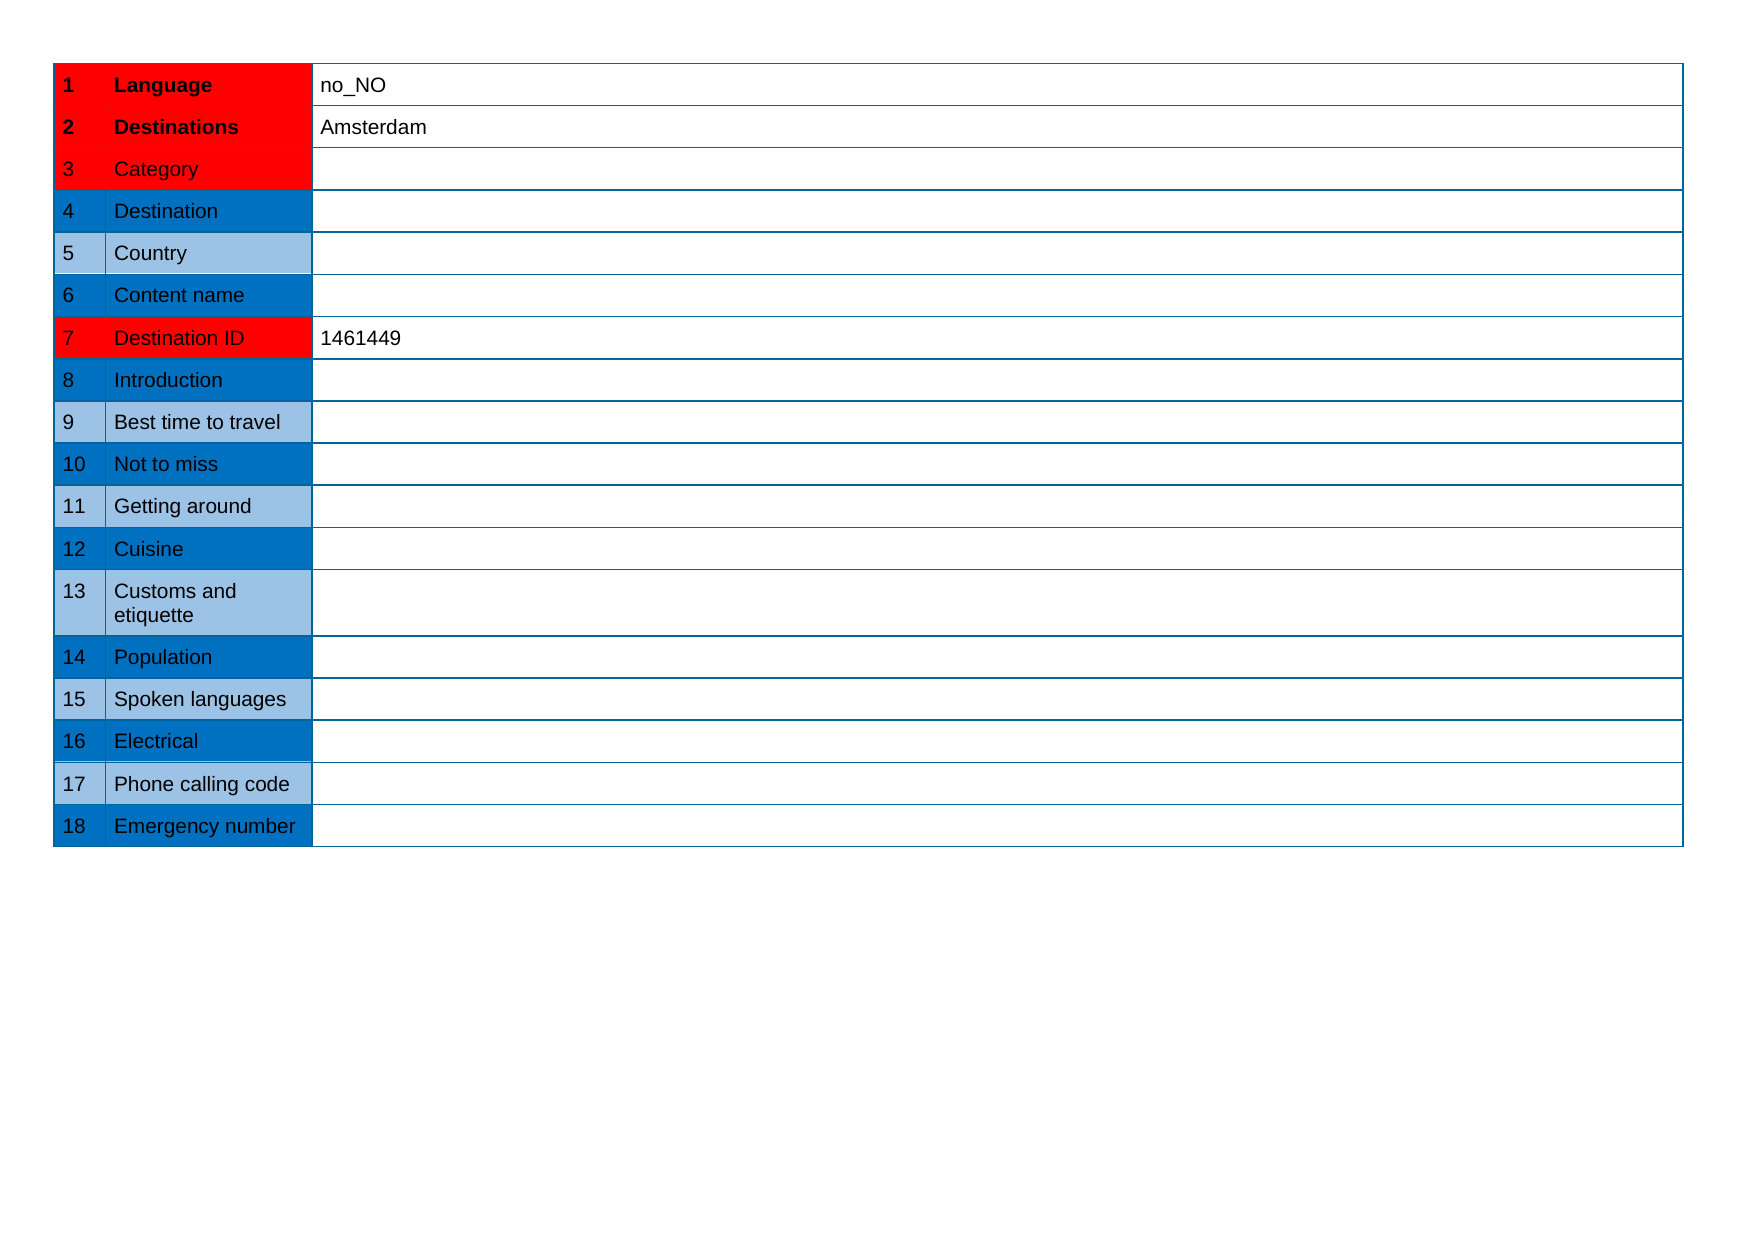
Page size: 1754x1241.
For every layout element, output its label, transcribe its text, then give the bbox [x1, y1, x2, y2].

table_cell 11 [55, 486, 105, 527]
table_cell 12 [55, 528, 105, 569]
table_cell 8 [55, 360, 105, 400]
table_cell [313, 402, 1682, 442]
table_cell [313, 637, 1682, 677]
table_cell Phone calling code [106, 763, 311, 804]
table_cell Category [106, 148, 311, 189]
table_cell [313, 763, 1682, 804]
table_cell 13 [55, 570, 105, 635]
table_cell 2 [55, 106, 105, 147]
table_header 1 [55, 64, 105, 105]
table_cell Population [106, 637, 311, 677]
table_cell 14 [55, 637, 105, 677]
table_cell 4 [55, 191, 105, 231]
table_cell [313, 148, 1682, 189]
table_cell 18 [55, 805, 105, 846]
table_cell Destination [106, 191, 311, 231]
table_cell [313, 528, 1682, 569]
table_cell 5 [55, 233, 105, 273]
table_cell [313, 444, 1682, 484]
table_cell Best time to travel [106, 402, 311, 442]
table_cell 15 [55, 679, 105, 719]
table_cell Customs and etiquette [106, 570, 311, 635]
table_header no_NO [313, 64, 1682, 105]
table_cell 7 [55, 317, 105, 358]
table_cell Not to miss [106, 444, 311, 484]
table_cell Destination ID [106, 317, 311, 358]
table_cell Amsterdam [313, 106, 1682, 147]
table_cell [313, 233, 1682, 273]
table_cell [313, 191, 1682, 231]
table_cell [313, 360, 1682, 400]
table_cell Country [106, 233, 311, 273]
table_cell Introduction [106, 360, 311, 400]
table_cell Getting around [106, 486, 311, 527]
table_header Language [106, 64, 311, 105]
table_cell 1461449 [313, 317, 1682, 358]
table_cell [313, 275, 1682, 316]
table_cell [313, 570, 1682, 635]
table_cell Cuisine [106, 528, 311, 569]
table_cell [313, 721, 1682, 761]
table_cell Electrical [106, 721, 311, 761]
table_cell Destinations [106, 106, 311, 147]
table_cell 10 [55, 444, 105, 484]
table_cell [313, 679, 1682, 719]
table_cell 6 [55, 275, 105, 316]
table_cell 9 [55, 402, 105, 442]
table_cell 17 [55, 763, 105, 804]
table_cell [313, 486, 1682, 527]
table_cell Spoken languages [106, 679, 311, 719]
table_cell 3 [55, 148, 105, 189]
table_cell 16 [55, 721, 105, 761]
table_cell [313, 805, 1682, 846]
table_cell Emergency number [106, 805, 311, 846]
table_cell Content name [106, 275, 311, 316]
